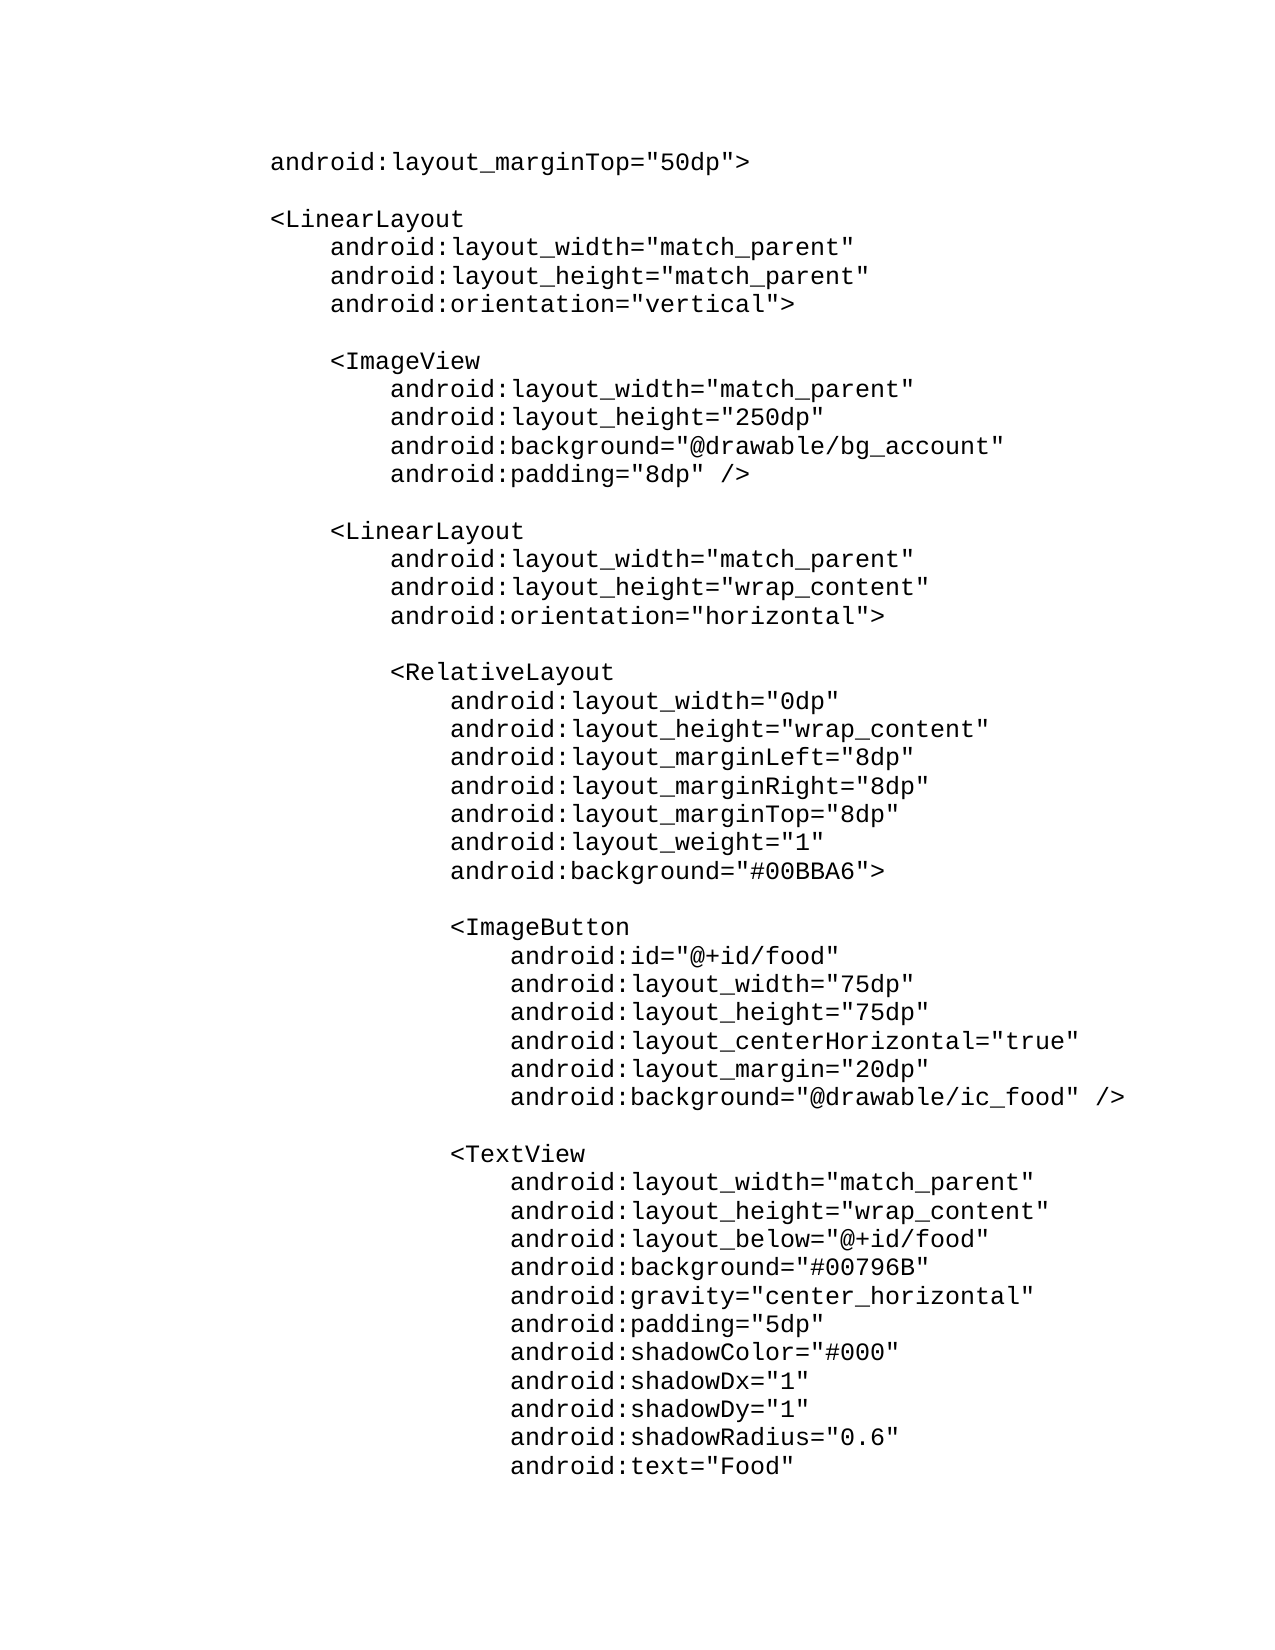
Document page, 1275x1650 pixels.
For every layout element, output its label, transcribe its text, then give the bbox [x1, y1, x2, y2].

text android:shadowDy="1" [150, 1397, 1125, 1425]
text android:layout_width="match_parent" [150, 547, 1125, 575]
text android:background="@drawable/ic_food" /> [150, 1085, 1125, 1113]
text android:layout_height="75dp" [150, 1000, 1125, 1028]
text android:layout_height="250dp" [150, 405, 1125, 433]
text android:layout_weight="1" [150, 830, 1125, 858]
text android:layout_marginTop="8dp" [150, 802, 1125, 830]
text android:layout_width="match_parent" [150, 377, 1125, 405]
text android:orientation="vertical"> [150, 292, 1125, 320]
text <RelativeLayout [150, 660, 1125, 688]
text android:gravity="center_horizontal" [150, 1283, 1125, 1312]
text <LinearLayout [150, 207, 1125, 235]
text android:layout_margin="20dp" [150, 1057, 1125, 1085]
text android:padding="5dp" [150, 1312, 1125, 1340]
text android:shadowRadius="0.6" [150, 1425, 1125, 1453]
text android:shadowColor="#000" [150, 1340, 1125, 1368]
text <ImageView [150, 348, 1125, 377]
text android:layout_height="match_parent" [150, 263, 1125, 292]
text android:shadowDx="1" [150, 1368, 1125, 1397]
text <ImageButton [150, 915, 1125, 943]
text android:text="Food" [150, 1453, 1125, 1482]
text android:layout_height="wrap_content" [150, 1198, 1125, 1227]
text android:layout_marginLeft="8dp" [150, 745, 1125, 773]
text android:layout_width="0dp" [150, 688, 1125, 717]
text android:layout_width="match_parent" [150, 235, 1125, 263]
text android:background="#00BBA6"> [150, 858, 1125, 887]
text android:padding="8dp" /> [150, 462, 1125, 490]
text android:layout_height="wrap_content" [150, 575, 1125, 603]
text android:layout_marginTop="50dp"> [150, 150, 1125, 178]
text <TextView [150, 1142, 1125, 1170]
text android:background="@drawable/bg_account" [150, 433, 1125, 462]
text android:layout_centerHorizontal="true" [150, 1028, 1125, 1057]
text android:layout_marginRight="8dp" [150, 773, 1125, 802]
text <LinearLayout [150, 518, 1125, 547]
text android:id="@+id/food" [150, 943, 1125, 972]
text android:layout_width="match_parent" [150, 1170, 1125, 1198]
text android:layout_height="wrap_content" [150, 717, 1125, 745]
text android:background="#00796B" [150, 1255, 1125, 1283]
text android:layout_below="@+id/food" [150, 1227, 1125, 1255]
text android:layout_width="75dp" [150, 972, 1125, 1000]
text android:orientation="horizontal"> [150, 603, 1125, 632]
